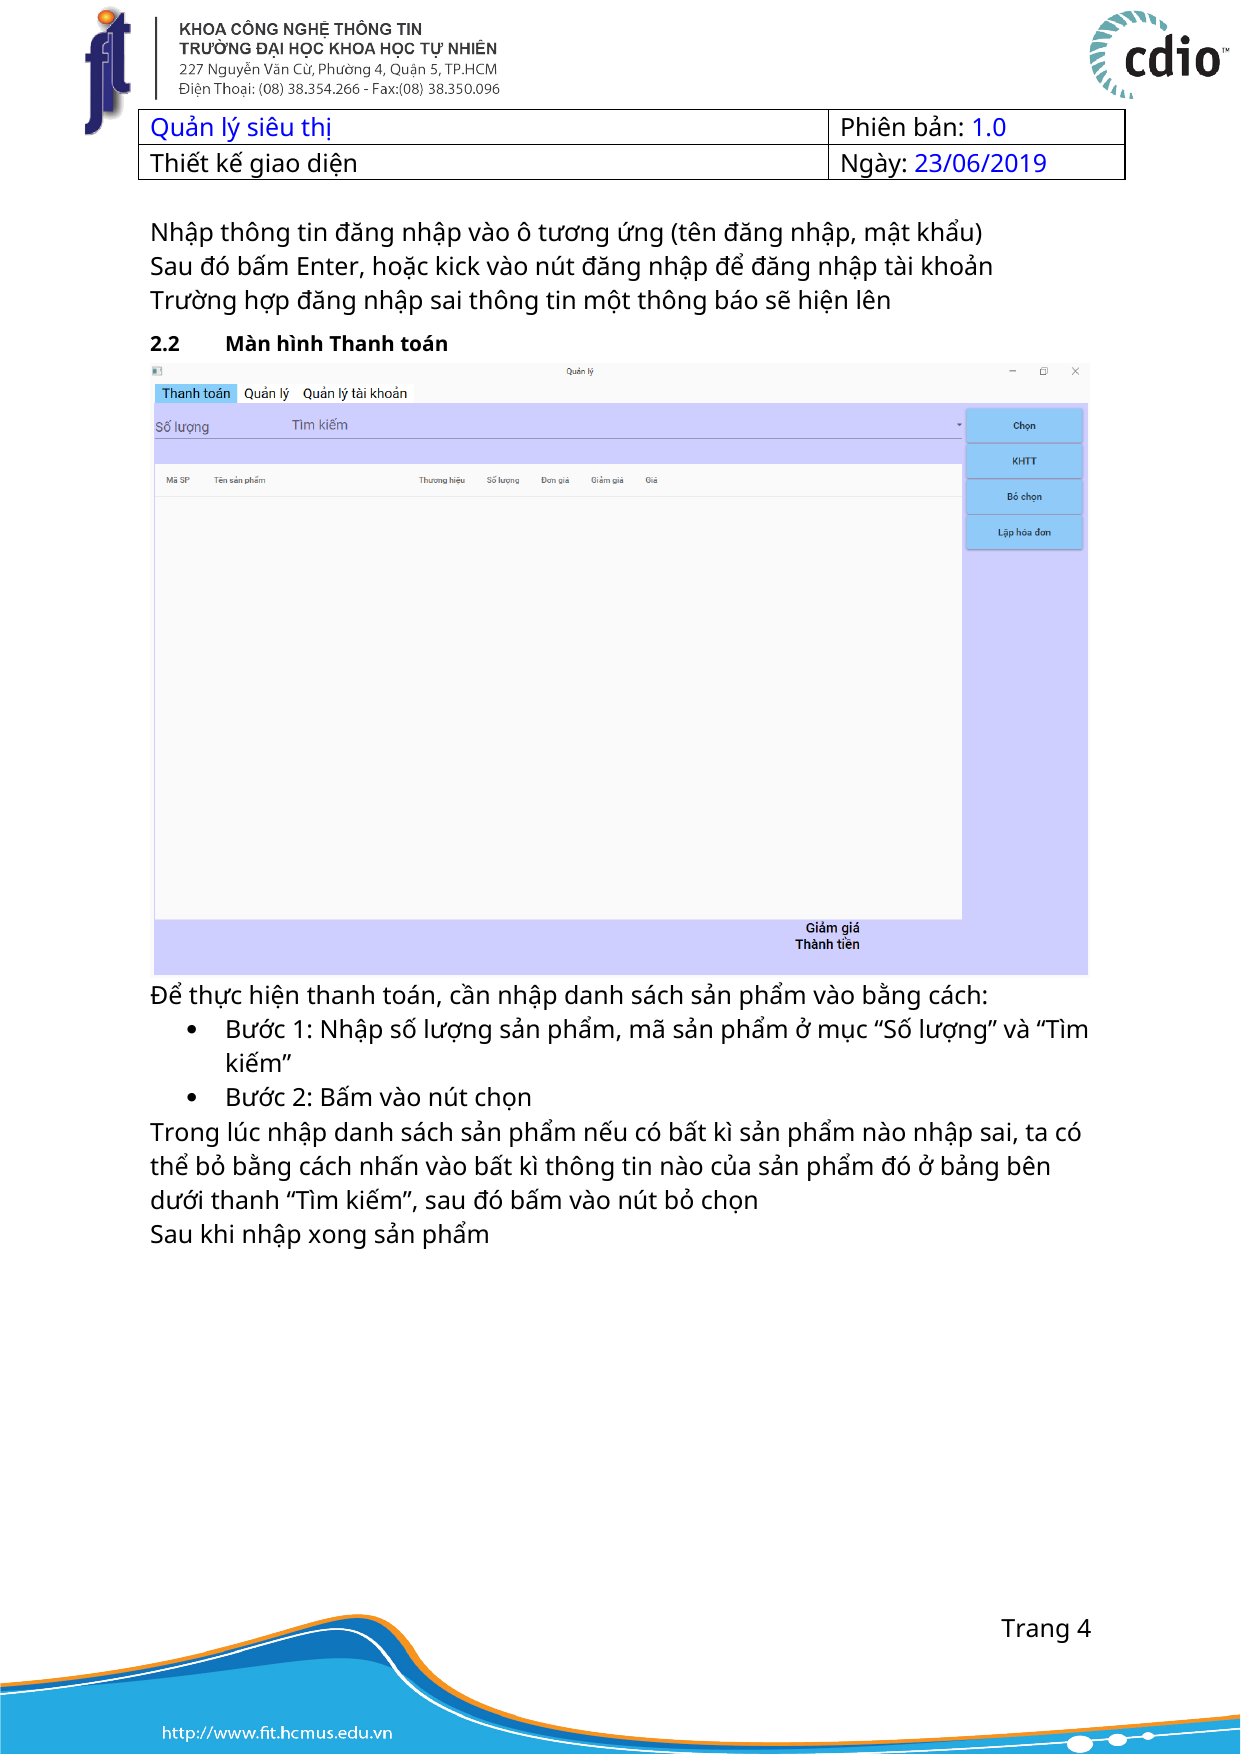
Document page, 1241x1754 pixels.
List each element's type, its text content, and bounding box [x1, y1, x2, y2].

picture [829, 110, 1124, 144]
text Để thực hiện thanh toán, cần nhập danh sách sản phẩm vào bằng cách: [150, 978, 1090, 1012]
picture [61, 0, 1241, 159]
text Sau khi nhập xong sản phẩm [150, 1216, 1090, 1250]
text Sau đó bấm Enter, hoặc kick vào nút đăng nhập để đăng nhập tài khoản [150, 248, 1090, 282]
picture [829, 145, 1124, 159]
picture [139, 145, 828, 159]
list Bước 1: Nhập số lượng sản phẩm, mã sản phẩm ở mục “Số lượng” và “Tìm kiếm” [187, 1012, 1090, 1080]
text Trong lúc nhập danh sách sản phẩm nếu có bất kì sản phẩm nào nhập sai, ta có thể bỏ bằng cách nhấn vào bất kì thông tin nào của sản phẩm đó ở bảng bên dưới thanh “Tìm kiếm”, sau đó bấm vào nút bỏ chọn [150, 1114, 1090, 1216]
text Trường hợp đăng nhập sai thông tin một thông báo sẽ hiện lên [150, 282, 1090, 317]
list Bước 2: Bấm vào nút chọn [187, 1080, 1090, 1114]
picture [139, 110, 828, 144]
picture [150, 363, 1091, 978]
text Nhập thông tin đăng nhập vào ô tương ứng (tên đăng nhập, mật khẩu) [150, 214, 1090, 248]
picture [0, 1610, 1241, 1754]
subtitle Màn hình Thanh toán [150, 329, 1090, 357]
